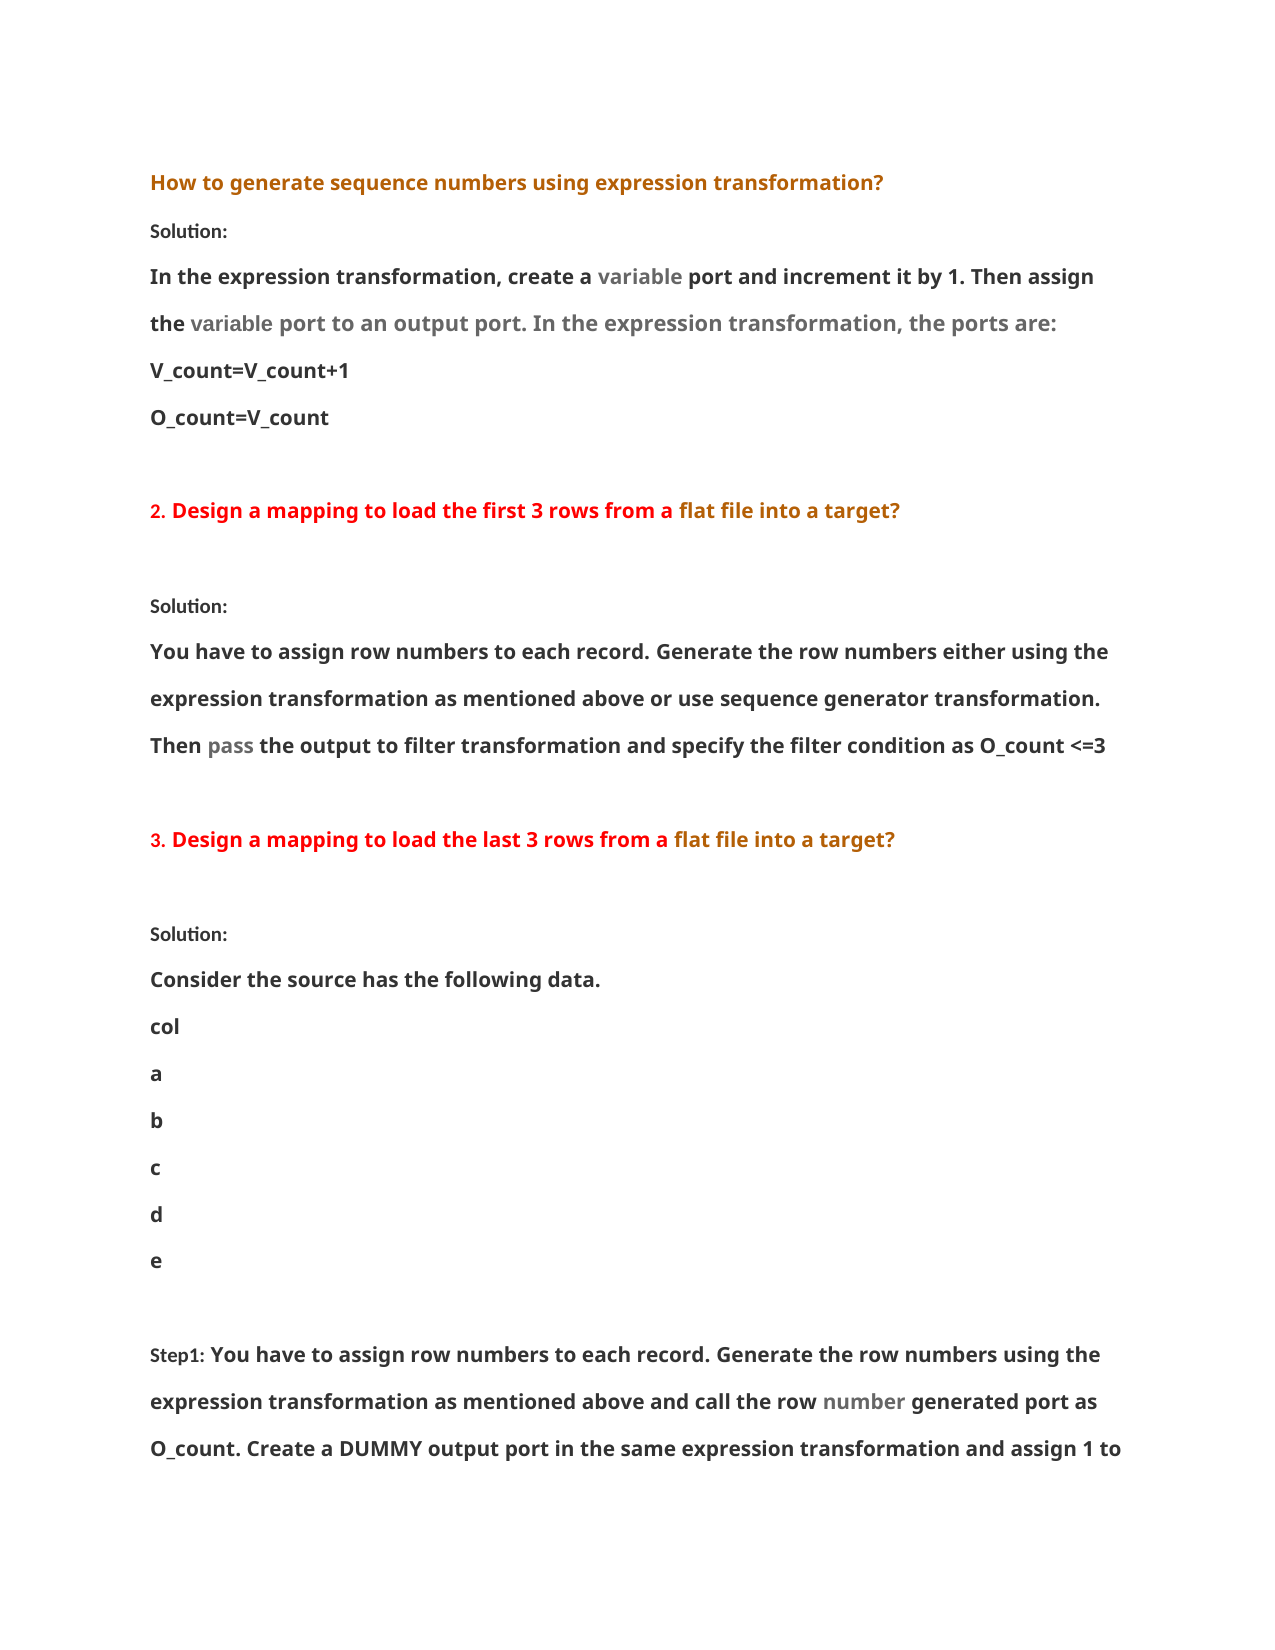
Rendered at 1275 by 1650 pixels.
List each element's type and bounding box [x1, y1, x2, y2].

subtitle [150, 150, 1125, 1462]
